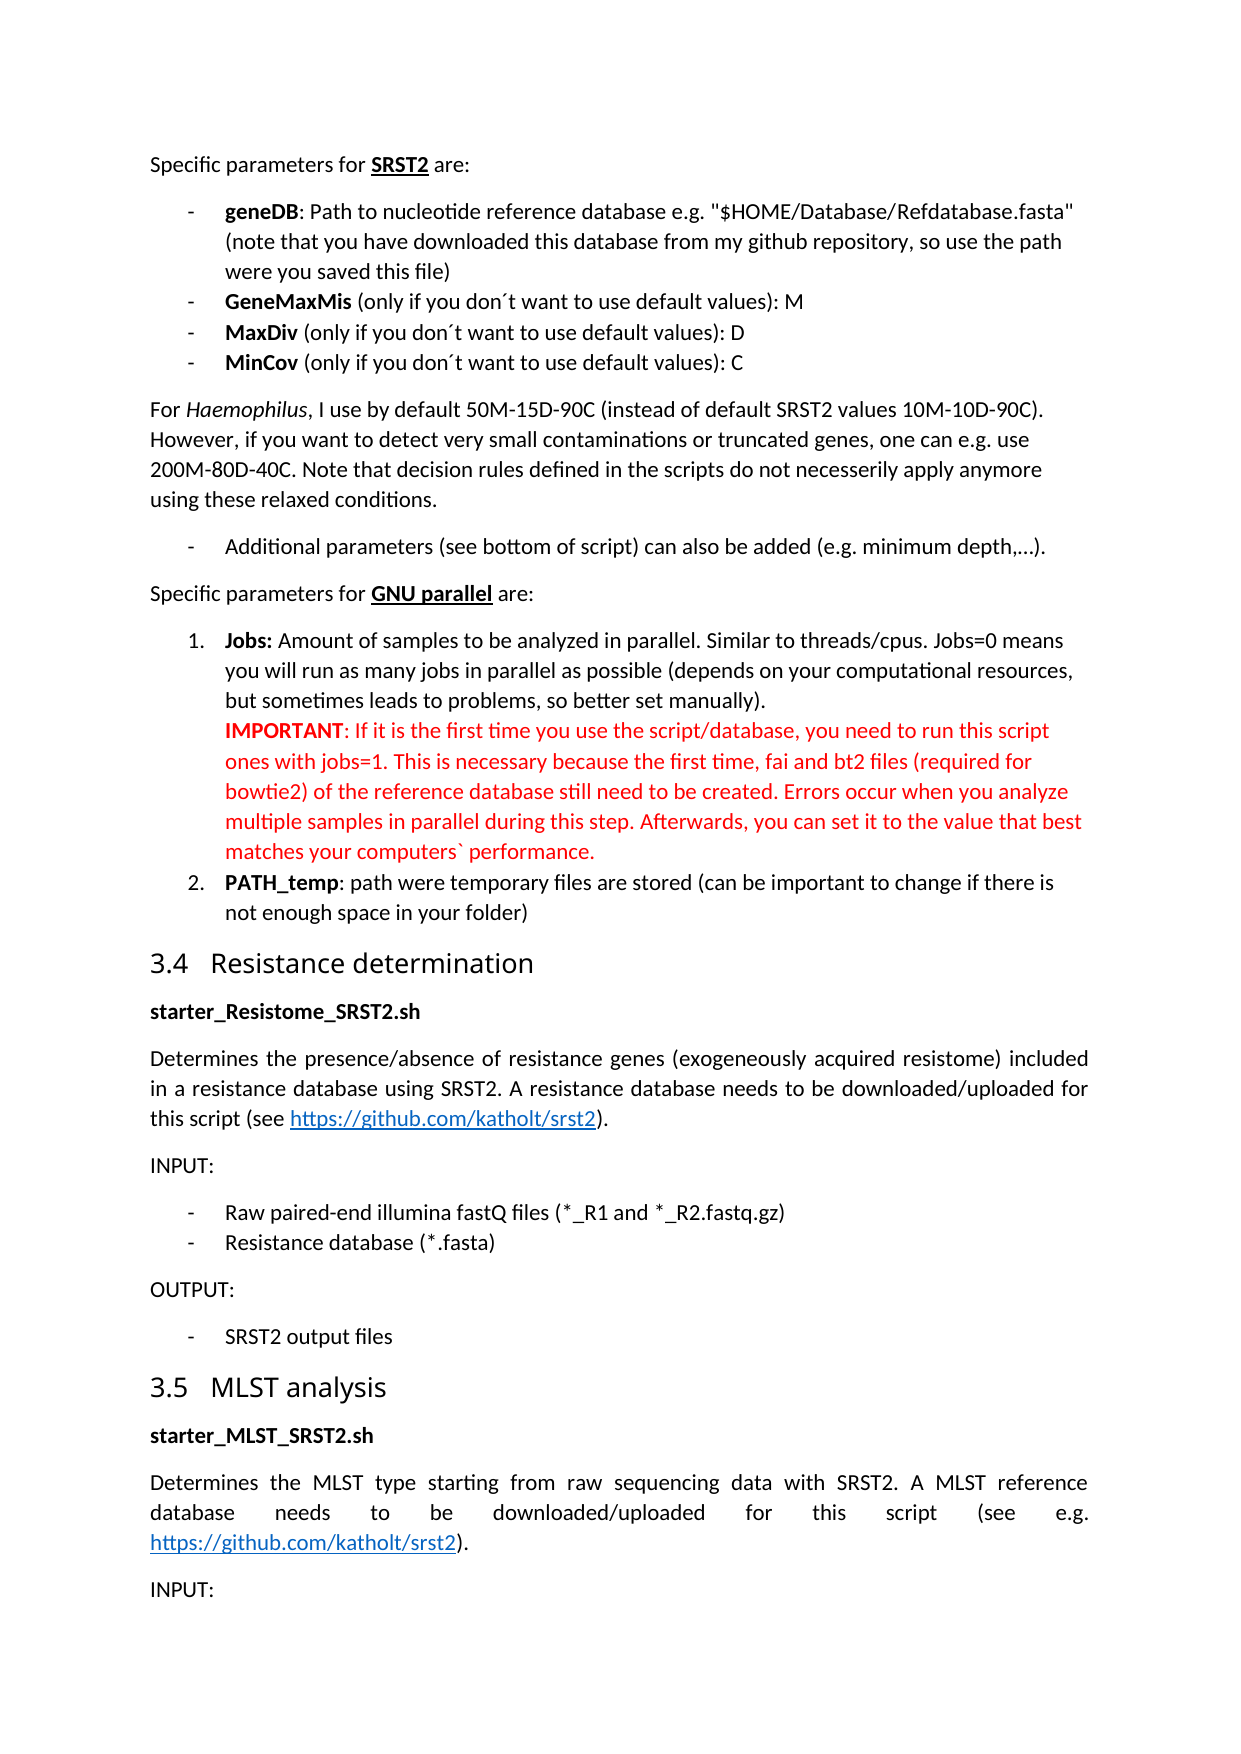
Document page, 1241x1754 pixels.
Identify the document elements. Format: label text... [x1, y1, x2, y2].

text Specific parameters for SRST2 are: [150, 150, 1090, 178]
text INPUT: [150, 1151, 1090, 1179]
list MaxDiv (only if you don´t want to use default values): D [187, 318, 1090, 346]
text Determines the presence/absence of resistance genes (exogeneously acquired resistome) included in a resistance database using SRST2. A resistance database needs to be downloaded/uploaded for this script (see https://github.com/katholt/srst2). [150, 1044, 1090, 1132]
subtitle Resistance determination [150, 945, 1090, 982]
list geneDB: Path to nucleotide reference database e.g. "$HOME/Database/Refdatabase.fasta" (note that you have downloaded this database from my github repository, so use the path were you saved this file) [187, 197, 1090, 285]
list GeneMaxMis (only if you don´t want to use default values): M [187, 287, 1090, 316]
list MinCov (only if you don´t want to use default values): C [187, 348, 1090, 376]
list Jobs: Amount of samples to be analyzed in parallel. Similar to threads/cpus. Jobs=0 means you will run as many jobs in parallel as possible (depends on your computational resources, but sometimes leads to problems, so better set manually). [187, 626, 1090, 714]
list Additional parameters (see bottom of script) can also be added (e.g. minimum depth,…). [187, 532, 1090, 560]
text Determines the MLST type starting from raw sequencing data with SRST2. A MLST reference database needs to be downloaded/uploaded for this script (see e.g. https://github.com/katholt/srst2). [150, 1468, 1090, 1557]
text INPUT: [150, 1575, 1090, 1603]
text For Haemophilus, I use by default 50M-15D-90C (instead of default SRST2 values 10M-10D-90C). However, if you want to detect very small contaminations or truncated genes, one can e.g. use 200M-80D-40C. Note that decision rules defined in the scripts do not necesserily apply anymore using these relaxed conditions. [150, 395, 1090, 513]
list IMPORTANT: If it is the first time you use the script/database, you need to run this script ones with jobs=1. This is necessary because the first time, fai and bt2 files (required for bowtie2) of the reference database still need to be created. Errors occur when you analyze multiple samples in parallel during this step. Afterwards, you can set it to the value that best matches your computers` performance. [225, 717, 1090, 866]
list Resistance database (*.fasta) [187, 1228, 1090, 1256]
list PATH_temp: path were temporary files are stored (can be important to change if there is not enough space in your folder) [187, 868, 1090, 926]
text starter_MLST_SRST2.sh [150, 1421, 1090, 1449]
text OUTPUT: [150, 1275, 1090, 1303]
list SRST2 output files [187, 1322, 1090, 1350]
list Raw paired-end illumina fastQ files (*_R1 and *_R2.fastq.gz) [187, 1198, 1090, 1226]
subtitle MLST analysis [150, 1369, 1090, 1406]
text starter_Resistome_SRST2.sh [150, 997, 1090, 1025]
text Specific parameters for GNU parallel are: [150, 579, 1090, 607]
